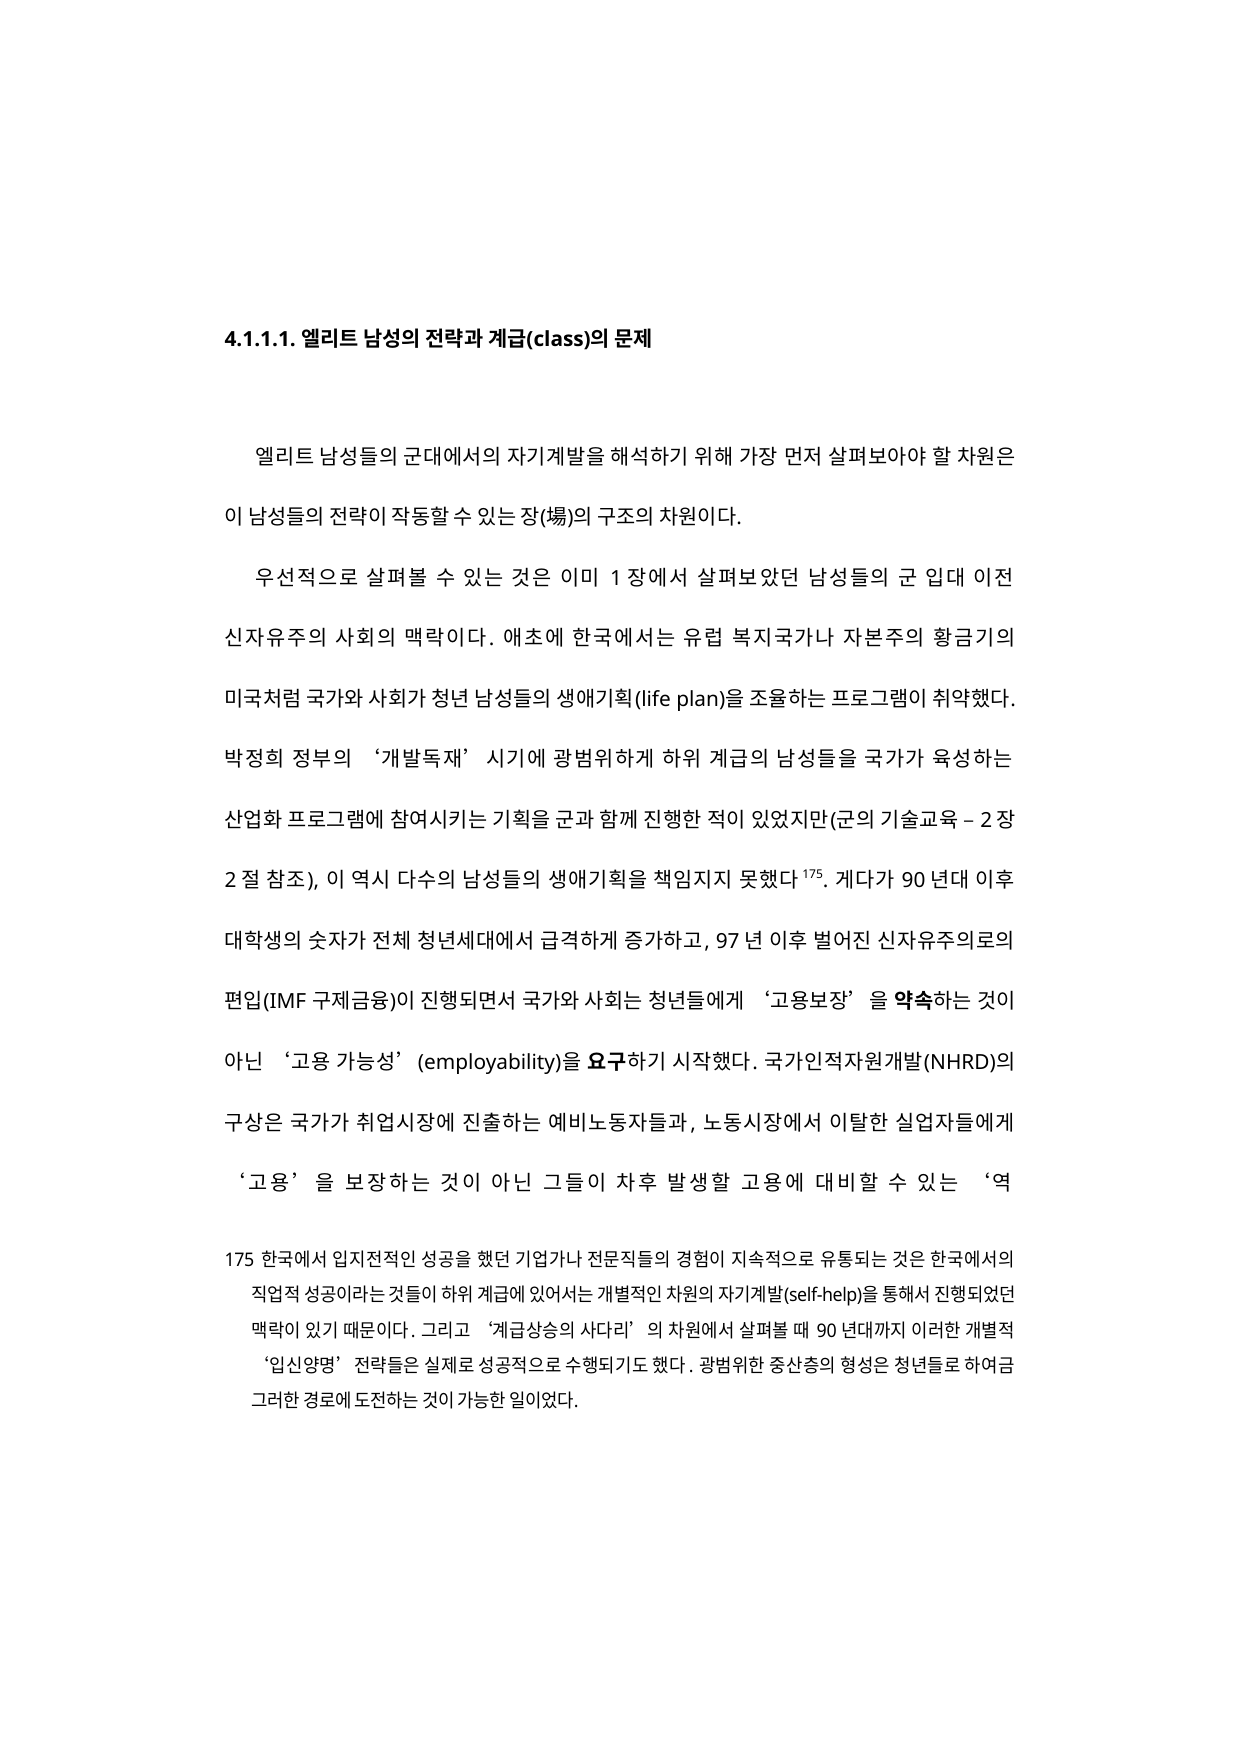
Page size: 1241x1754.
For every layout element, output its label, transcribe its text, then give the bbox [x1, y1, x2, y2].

text 우선적으로 살펴볼 수 있는 것은 이미 1장에서 살펴보았던 남성들의 군 입대 이전 신자유주의 사회의 맥락이다. 애초에 한국에서는 유럽 복지국가나 자본주의 황금기의 미국처럼 국가와 사회가 청년 남성들의 생애기획(life plan)을 조율하는 프로그램이 취약했다. 박정희 정부의 ‘개발독재’시기에 광범위하게 하위 계급의 남성들을 국가가 육성하는 산업화 프로그램에 참여시키는 기획을 군과 함께 진행한 적이 있었지만(군의 기술교육 – 2장 2절 참조), 이 역시 다수의 남성들의 생애기획을 책임지지 못했다. 게다가 90년대 이후 대학생의 숫자가 전체 청년세대에서 급격하게 증가하고, 97년 이후 벌어진 신자유주의로의 편입(IMF 구제금융)이 진행되면서 국가와 사회는 청년들에게 ‘고용보장’을 약속하는 것이 아닌 ‘고용 가능성’(employability)을 요구하기 시작했다. 국가인적자원개발(NHRD)의 구상은 국가가 취업시장에 진출하는 예비노동자들과, 노동시장에서 이탈한 실업자들에게 ‘고용’을 보장하는 것이 아닌 그들이 차후 발생할 고용에 대비할 수 있는 ‘역량’(aptitude), 즉 인적자본(human capital)을 길러주는 것에 방점이 맞춰져 있다. 그러한 논리가 그대로 군대에 투과된 것이다. 그나마 별로 존재하지 않았던 ‘보장’의 논리가 1980년대 이후 산업논리에 맞지 않아서 소멸되고 2000년대에 이르러 개별적인 학습을 통해 역량을 기르라는 ‘요구’로 전환된 것이다. [224, 561, 1016, 1196]
text 엘리트 남성들의 군대에서의 자기계발을 해석하기 위해 가장 먼저 살펴보아야 할 차원은 이 남성들의 전략이 작동할 수 있는 장(場)의 구조의 차원이다. [224, 440, 1016, 531]
text 4.1.1.1. 엘리트 남성의 전략과 계급(class)의 문제 [224, 323, 1016, 353]
